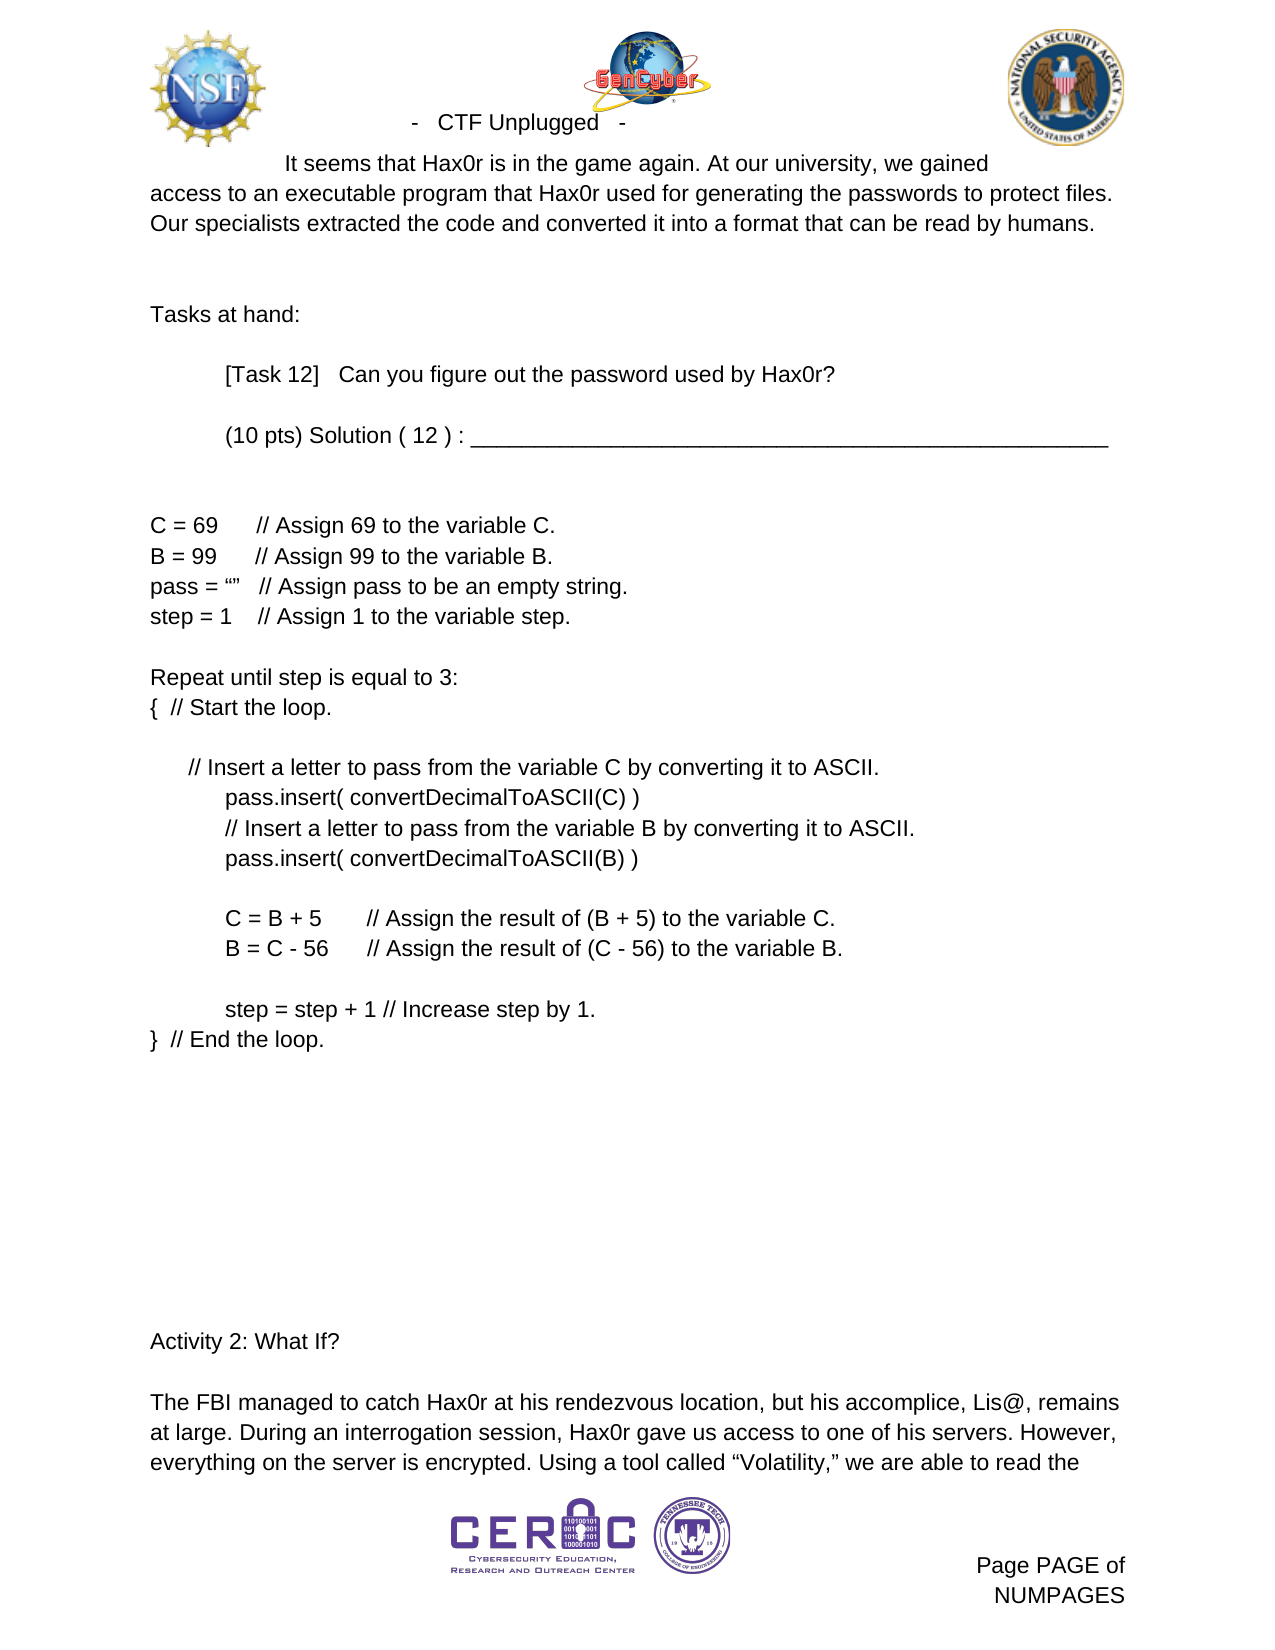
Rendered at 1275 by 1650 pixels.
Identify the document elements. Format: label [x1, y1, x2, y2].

picture [582, 29, 714, 114]
picture [1007, 29, 1125, 146]
picture [150, 30, 266, 147]
picture [451, 1497, 730, 1574]
